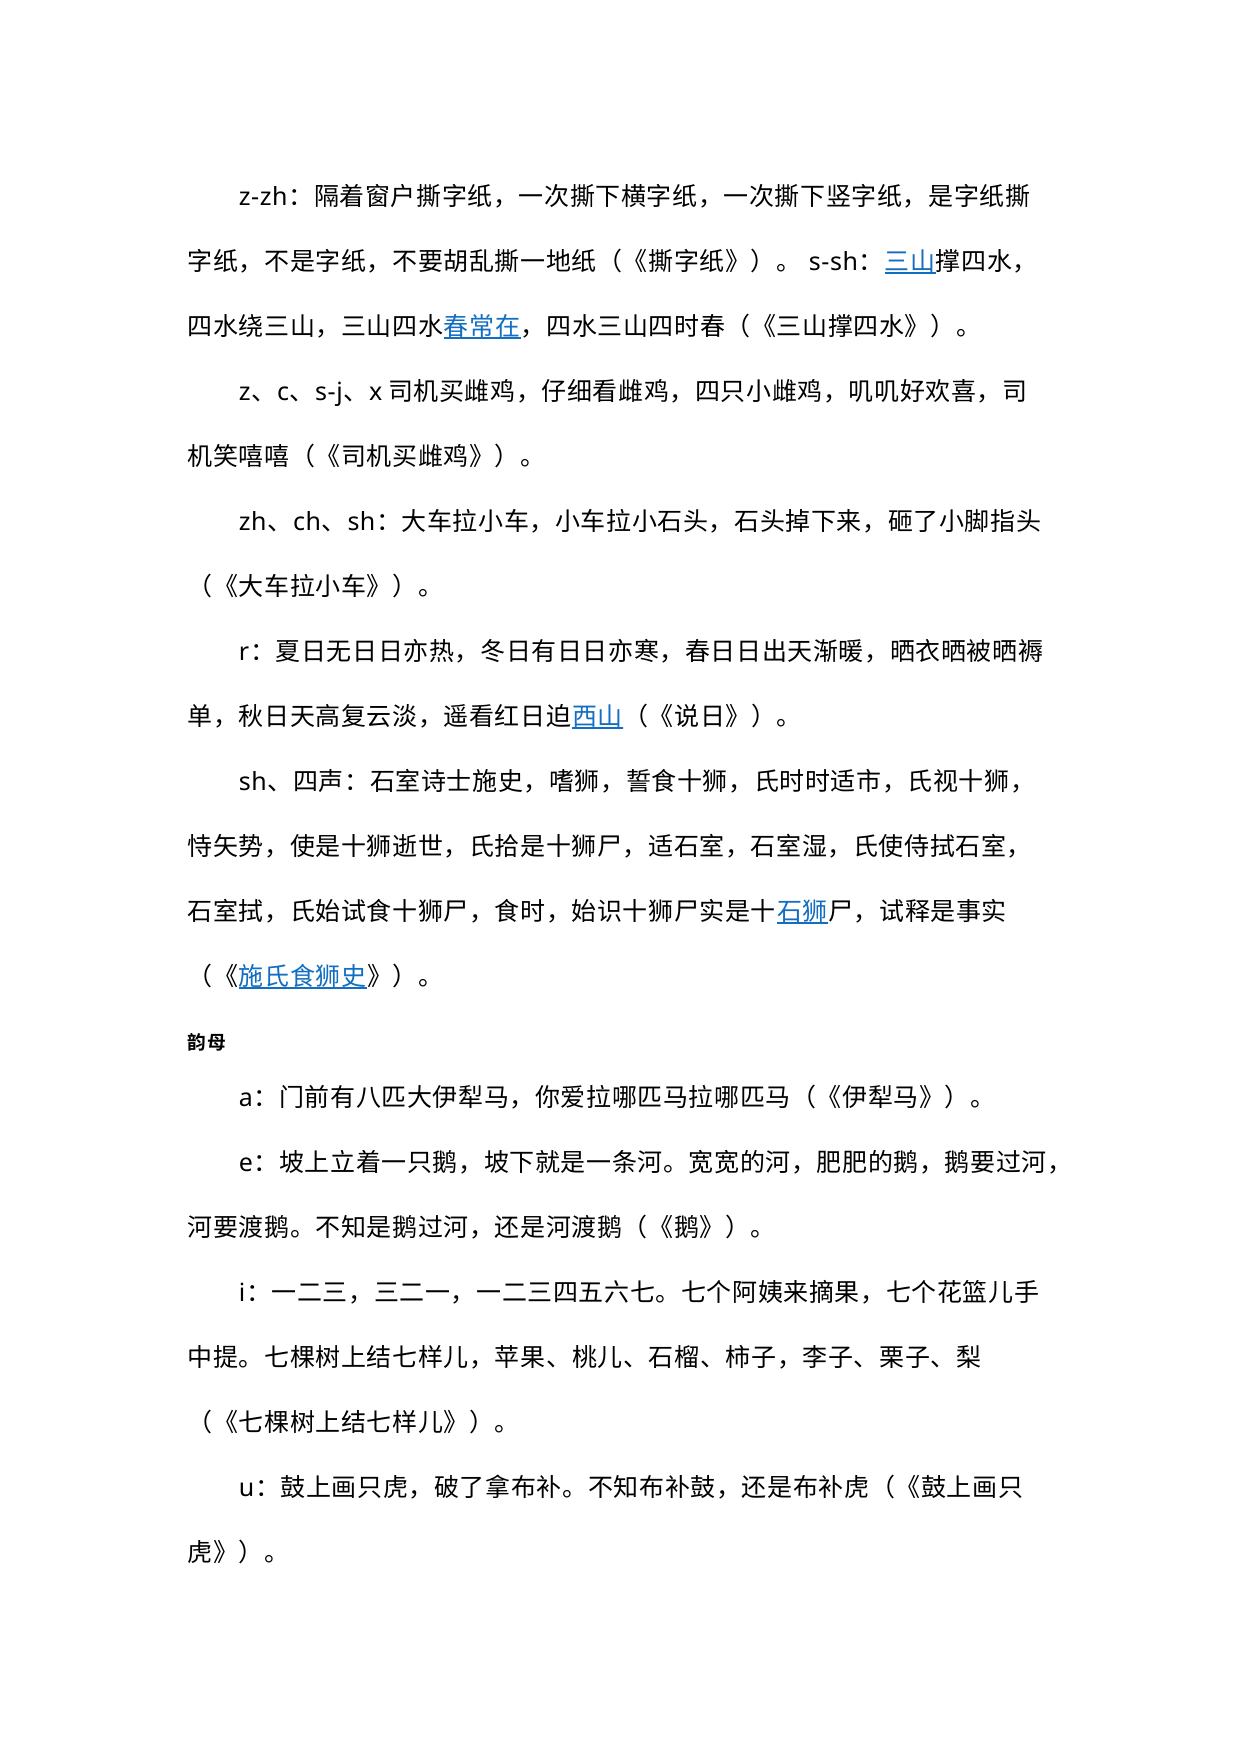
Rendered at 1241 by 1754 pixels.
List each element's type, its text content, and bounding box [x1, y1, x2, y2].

text z-zh：隔着窗户撕字纸，一次撕下横字纸，一次撕下竖字纸，是字纸撕字纸，不是字纸，不要胡乱撕一地纸（《撕字纸》）。 s-sh：三山撑四水，四水绕三山，三山四水春常在，四水三山四时春（《三山撑四水》）。 [187, 162, 1053, 357]
text e：坡上立着一只鹅，坡下就是一条河。宽宽的河，肥肥的鹅，鹅要过河，河要渡鹅。不知是鹅过河，还是河渡鹅（《鹅》）。 [187, 1128, 1053, 1258]
text z、c、s-j、x司机买雌鸡，仔细看雌鸡，四只小雌鸡，叽叽好欢喜，司机笑嘻嘻（《司机买雌鸡》）。 [187, 357, 1053, 487]
text i：一二三，三二一，一二三四五六七。七个阿姨来摘果，七个花篮儿手中提。七棵树上结七样儿，苹果、桃儿、石榴、柿子，李子、栗子、梨（《七棵树上结七样儿》）。 [187, 1258, 1053, 1453]
text zh、ch、sh：大车拉小车，小车拉小石头，石头掉下来，砸了小脚指头（《大车拉小车》）。 [187, 487, 1053, 617]
text r：夏日无日日亦热，冬日有日日亦寒，春日日出天渐暖，晒衣晒被晒褥单，秋日天高复云淡，遥看红日迫西山（《说日》）。 [187, 617, 1053, 747]
text sh、四声：石室诗士施史，嗜狮，誓食十狮，氏时时适市，氏视十狮，恃矢势，使是十狮逝世，氏拾是十狮尸，适石室，石室湿，氏使侍拭石室，石室拭，氏始试食十狮尸，食时，始识十狮尸实是十石狮尸，试释是事实（《施氏食狮史》）。 [187, 747, 1053, 1007]
text 韵母 [187, 1025, 1053, 1057]
text u：鼓上画只虎，破了拿布补。不知布补鼓，还是布补虎（《鼓上画只虎》）。 [187, 1453, 1053, 1583]
text a：门前有八匹大伊犁马，你爱拉哪匹马拉哪匹马（《伊犁马》）。 [187, 1063, 1053, 1128]
